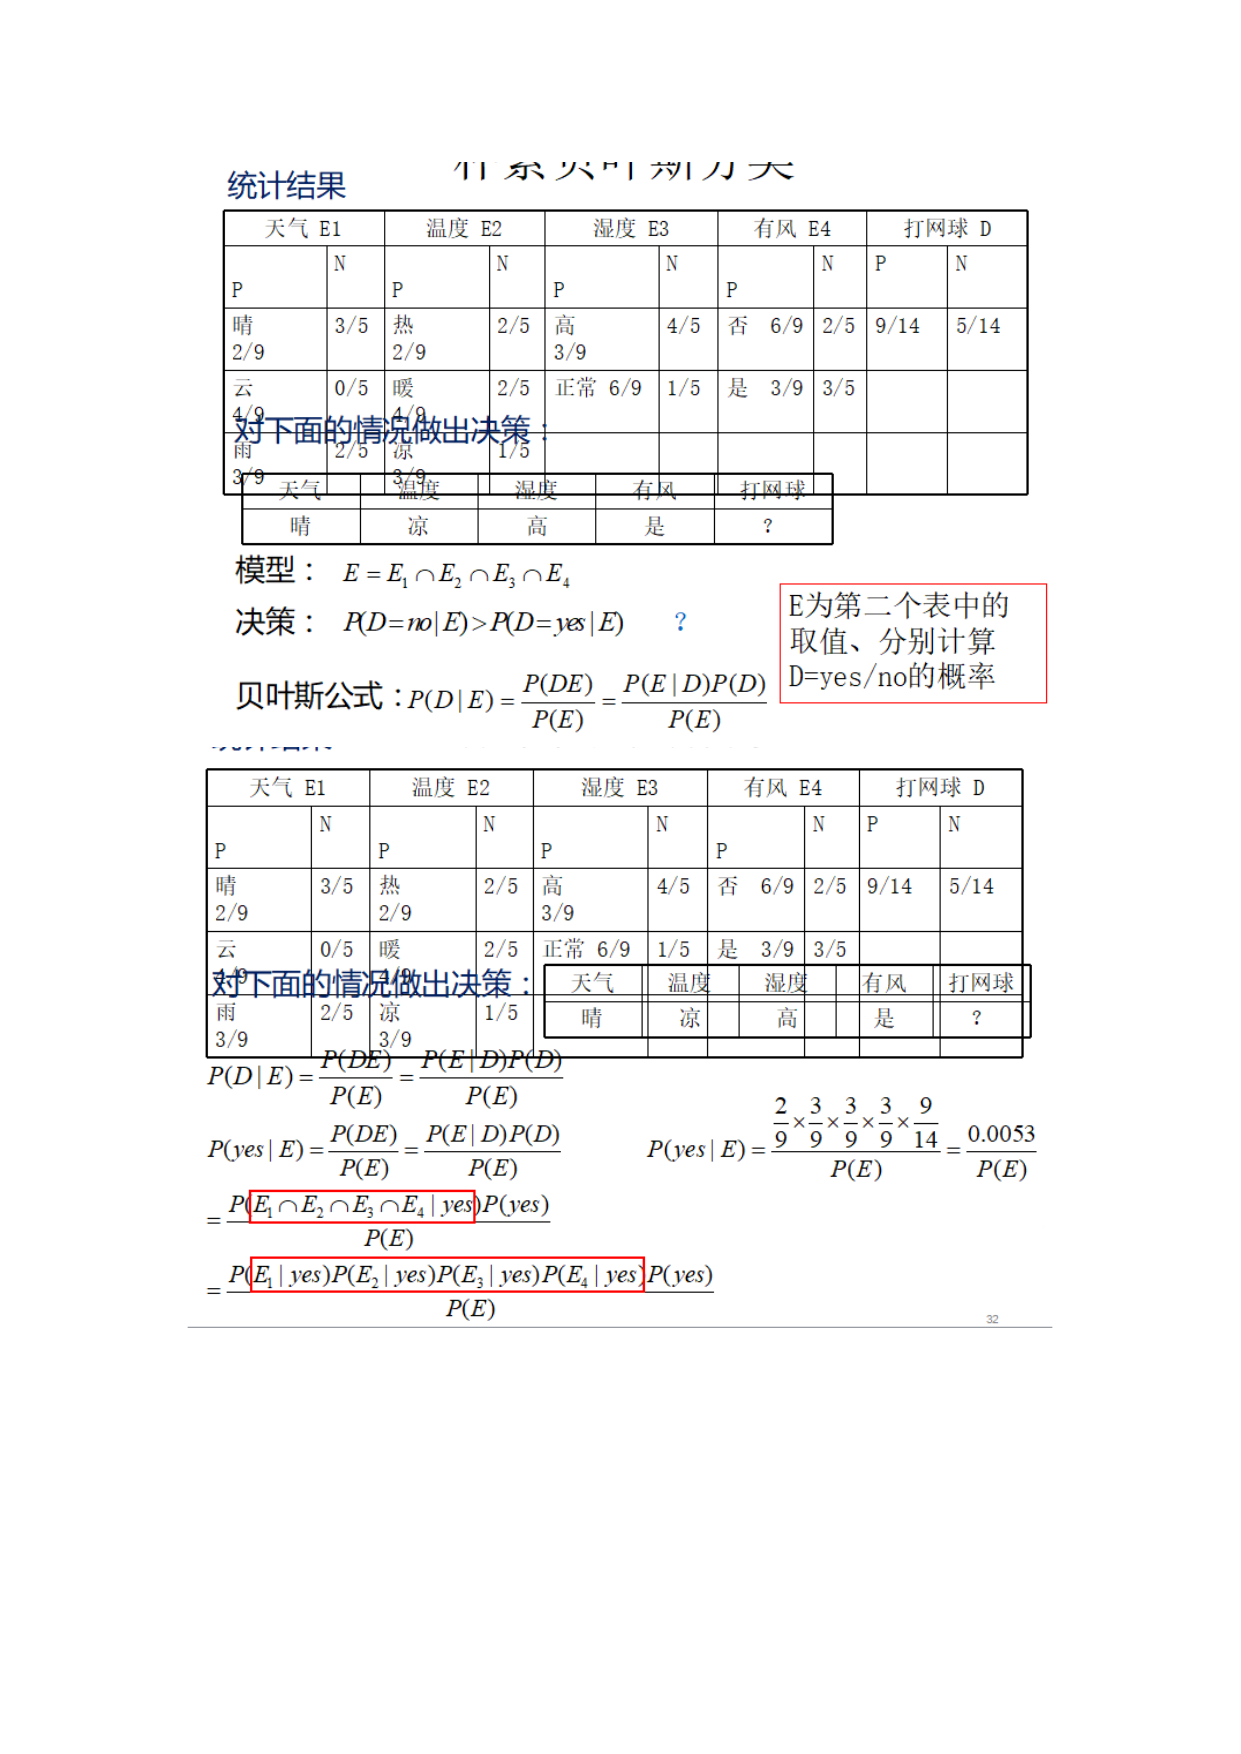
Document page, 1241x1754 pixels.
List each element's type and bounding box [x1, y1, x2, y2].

picture [187, 162, 1053, 737]
picture [187, 747, 1053, 1328]
